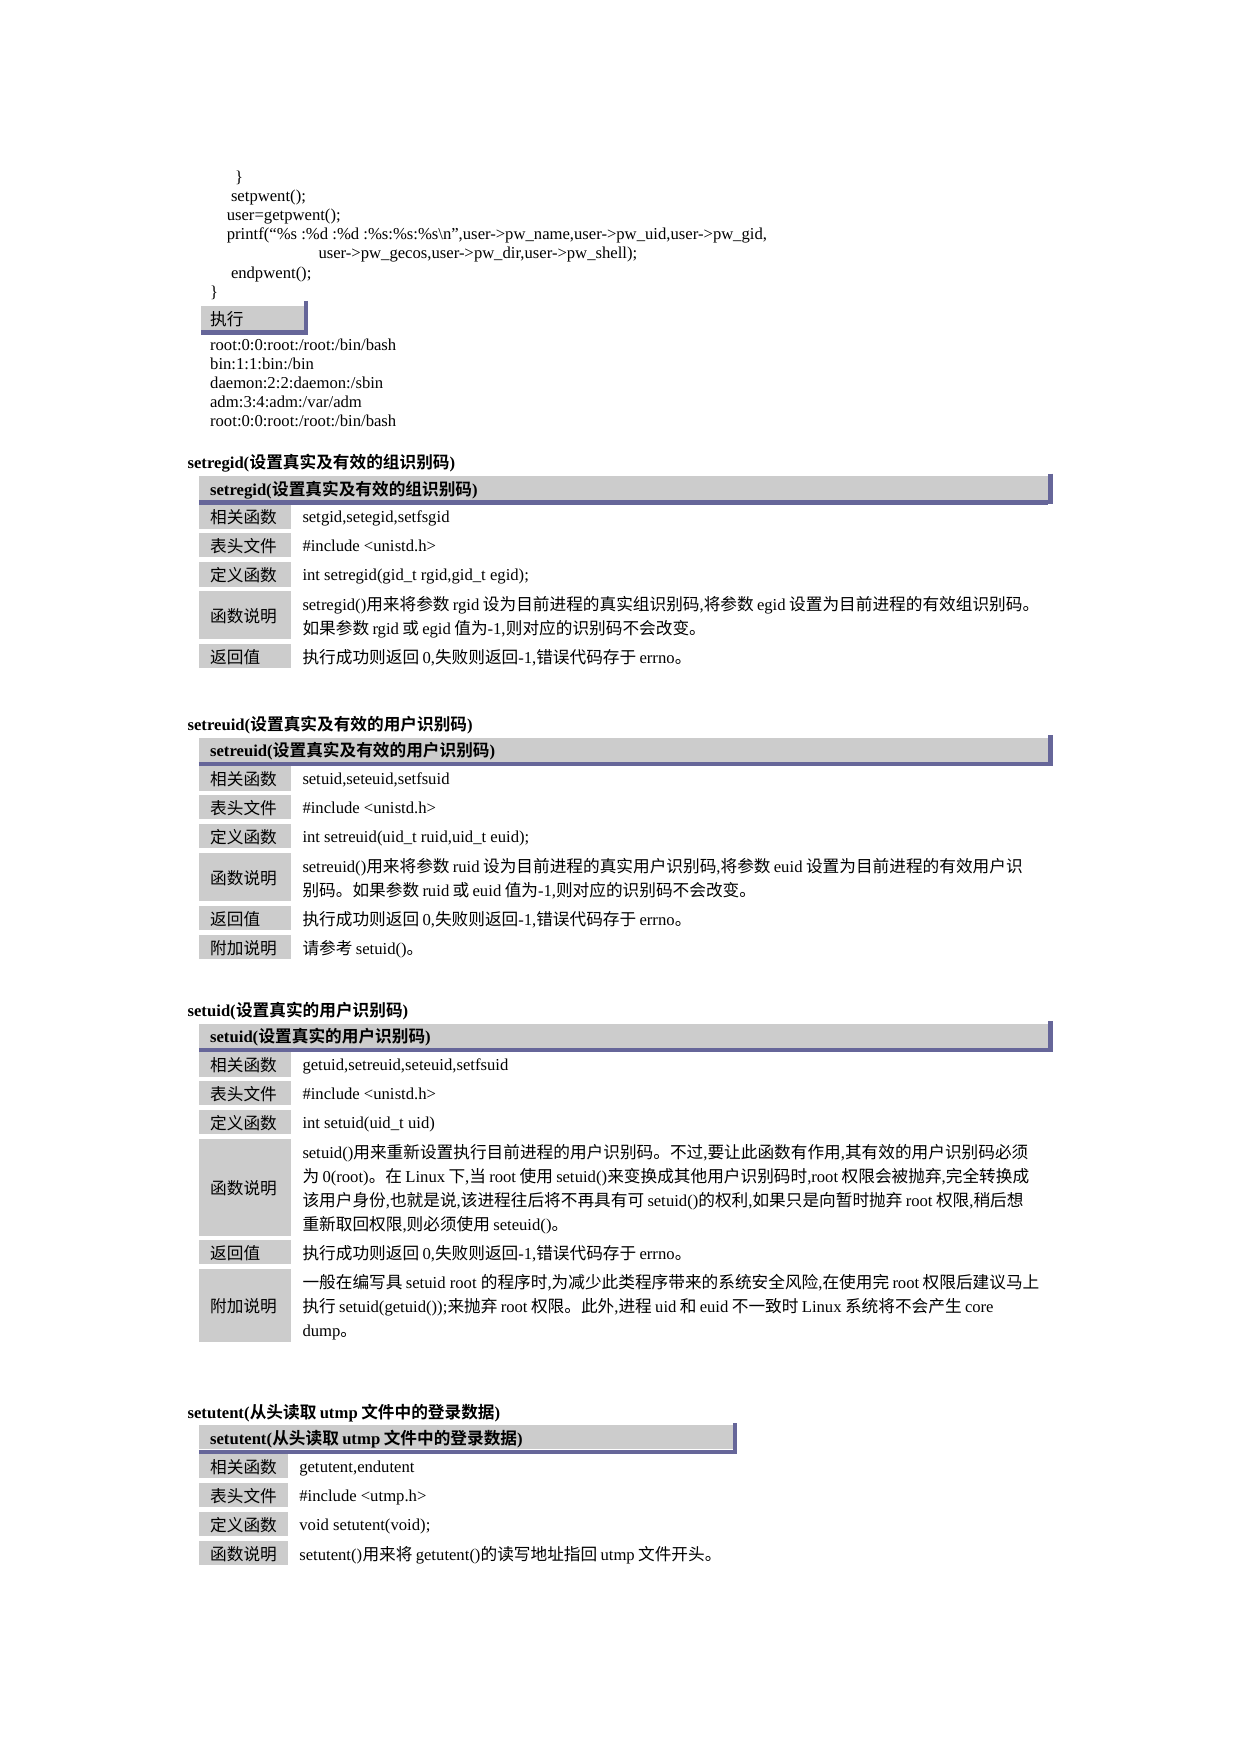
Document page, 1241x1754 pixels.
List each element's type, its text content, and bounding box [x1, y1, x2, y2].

subtitle setuid(设置真实的用户识别码) [187, 997, 1053, 1021]
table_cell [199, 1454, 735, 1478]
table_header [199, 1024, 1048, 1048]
subtitle setreuid(设置真实及有效的用户识别码) [187, 711, 1053, 735]
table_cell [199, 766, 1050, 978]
subtitle setutent(从头读取utmp文件中的登录数据) [187, 1399, 1053, 1423]
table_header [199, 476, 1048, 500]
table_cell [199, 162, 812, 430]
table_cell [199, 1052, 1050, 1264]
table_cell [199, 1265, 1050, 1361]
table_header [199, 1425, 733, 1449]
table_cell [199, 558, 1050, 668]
subtitle setregid(设置真实及有效的组识别码) [187, 449, 1053, 473]
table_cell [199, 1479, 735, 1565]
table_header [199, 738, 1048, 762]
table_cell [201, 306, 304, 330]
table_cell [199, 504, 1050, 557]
